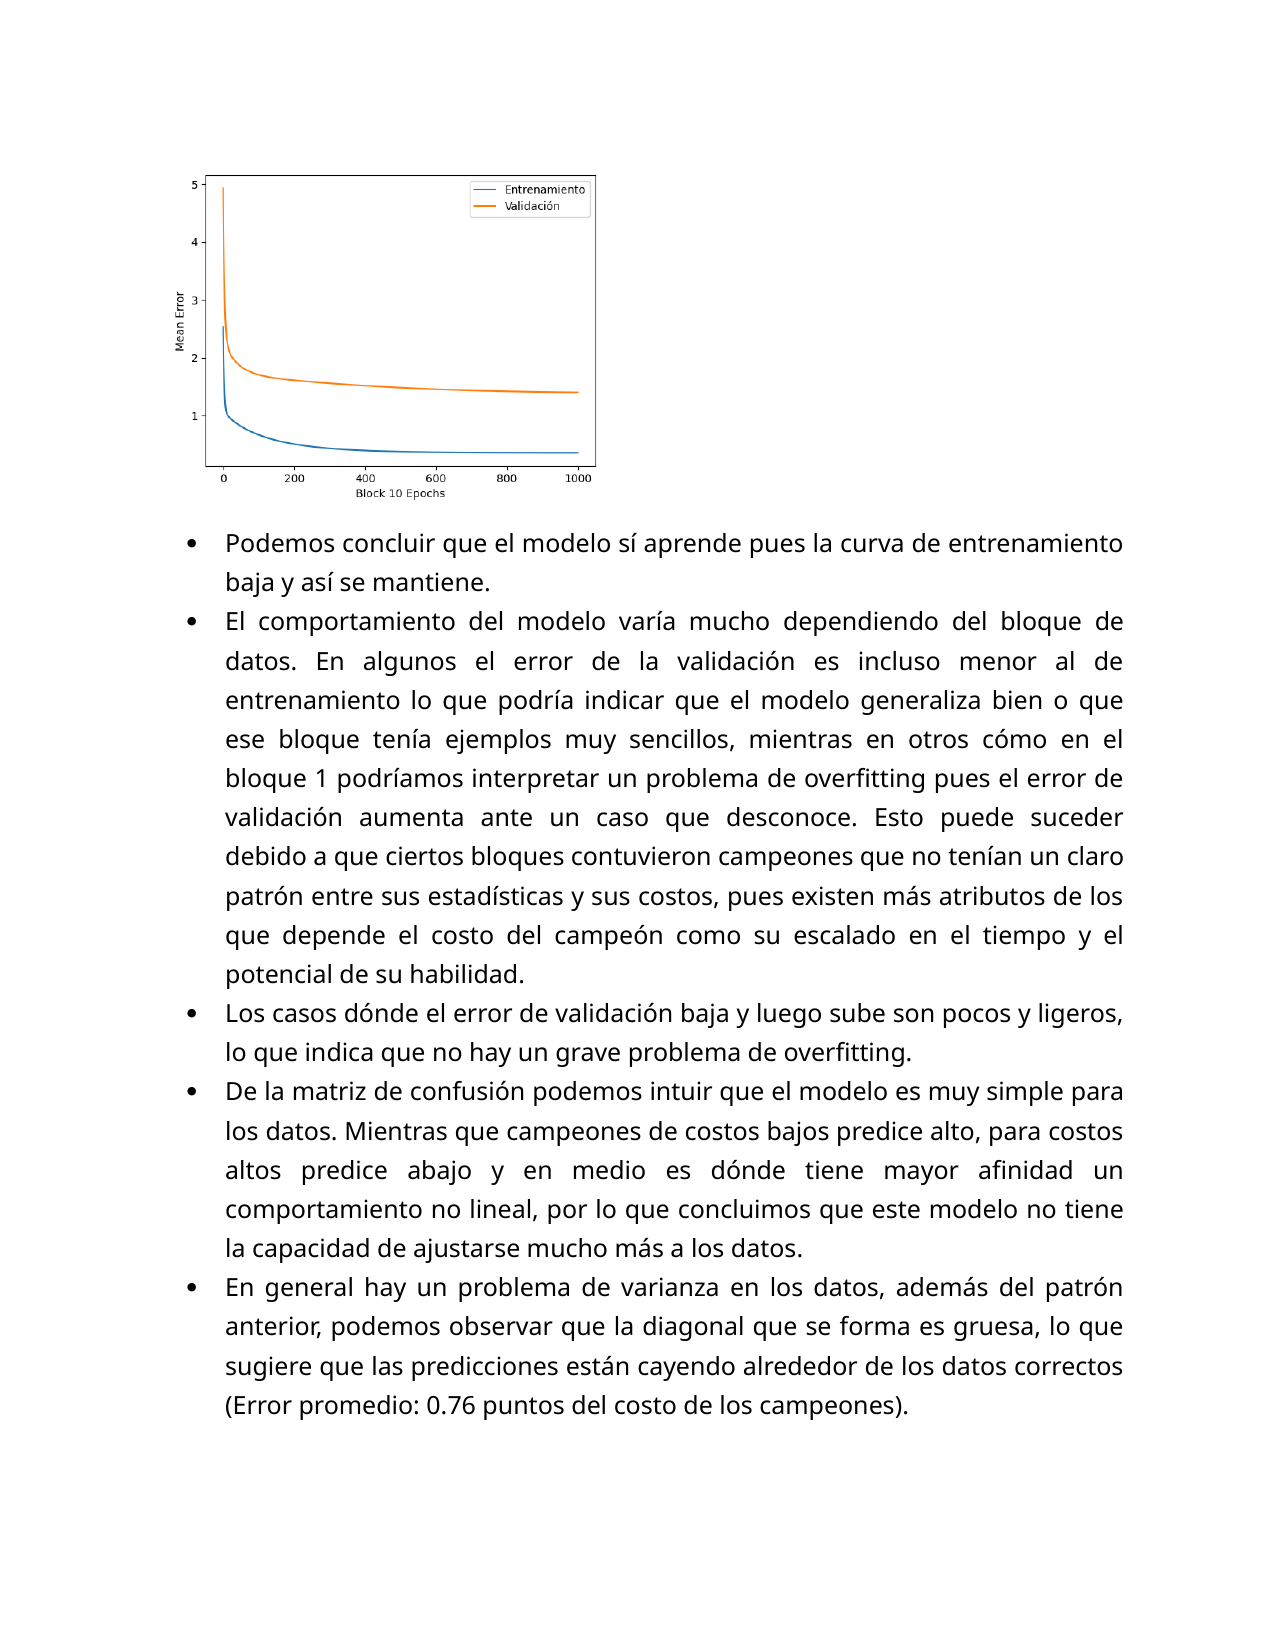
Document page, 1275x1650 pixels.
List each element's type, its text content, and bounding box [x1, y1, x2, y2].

list De la matriz de confusión podemos intuir que el modelo es muy simple para los datos. Mientras que campeones de costos bajos predice alto, para costos altos predice abajo y en medio es dónde tiene mayor afinidad un comportamiento no lineal, por lo que concluimos que este modelo no tiene la capacidad de ajustarse mucho más a los datos. [187, 1074, 1125, 1265]
list En general hay un problema de varianza en los datos, además del patrón anterior, podemos observar que la diagonal que se forma es gruesa, lo que sugiere que las predicciones están cayendo alrededor de los datos correctos (Error promedio: 0.76 puntos del costo de los campeones). [187, 1270, 1125, 1421]
list Podemos concluir que el modelo sí aprende pues la curva de entrenamiento baja y así se mantiene. [187, 526, 1125, 599]
picture [150, 150, 620, 504]
list Los casos dónde el error de validación baja y luego sube son pocos y ligeros, lo que indica que no hay un grave problema de overfitting. [187, 996, 1125, 1069]
list El comportamiento del modelo varía mucho dependiendo del bloque de datos. En algunos el error de la validación es incluso menor al de entrenamiento lo que podría indicar que el modelo generaliza bien o que ese bloque tenía ejemplos muy sencillos, mientras en otros cómo en el bloque 1 podríamos interpretar un problema de overfitting pues el error de validación aumenta ante un caso que desconoce. Esto puede suceder debido a que ciertos bloques contuvieron campeones que no tenían un claro patrón entre sus estadísticas y sus costos, pues existen más atributos de los que depende el costo del campeón como su escalado en el tiempo y el potencial de su habilidad. [187, 604, 1125, 991]
